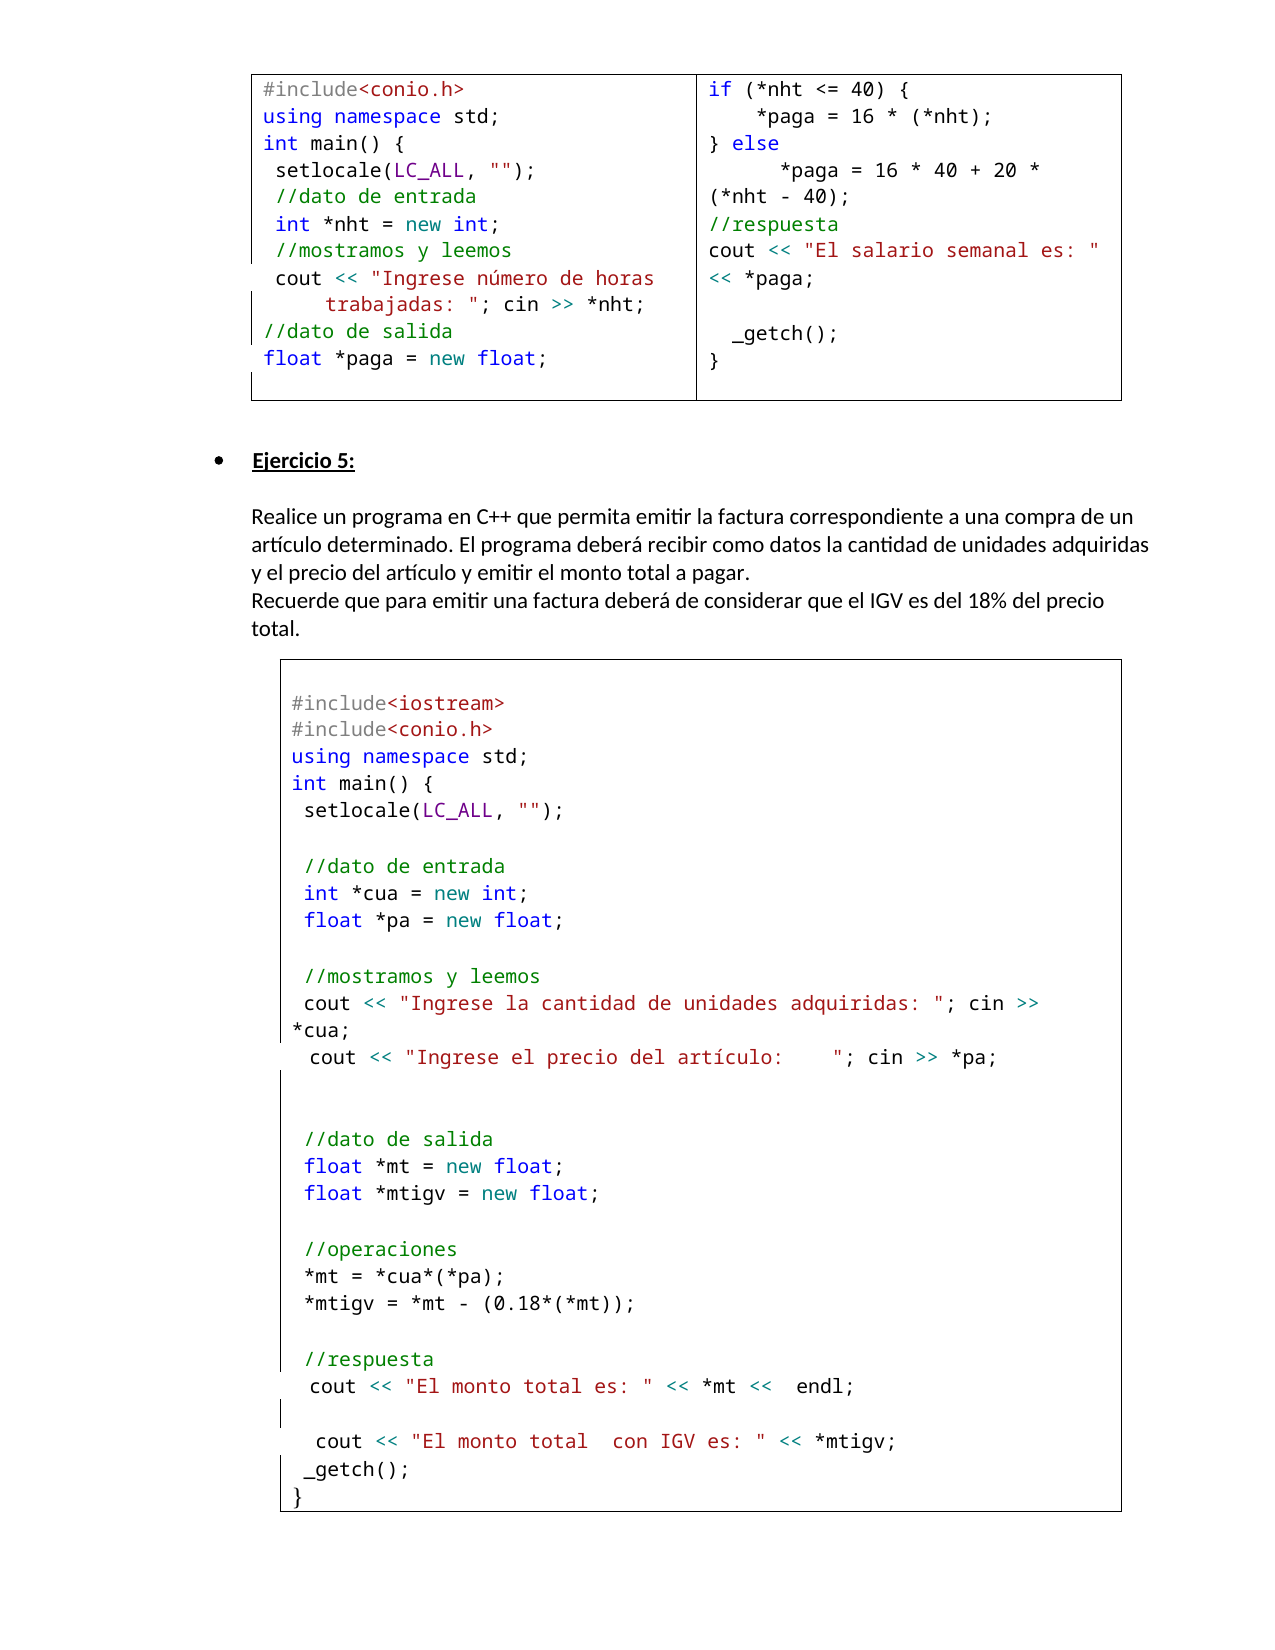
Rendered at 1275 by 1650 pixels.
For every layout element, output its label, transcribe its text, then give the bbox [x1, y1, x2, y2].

table_header #include<iostream> #include<conio.h> using namespace std; int main() { setlocale(LC_ALL, ""); //dato de entrada int *cua = new int; float *pa = new float; //mostramos y leemos cout << "Ingrese la cantidad de unidades adquiridas: "; cin >> *cua; cout << "Ingrese el precio del artículo: "; cin >> *pa; //dato de salida float *mt = new float; float *mtigv = new float; //operaciones *mt = *cua*(*pa); *mtigv = *mt - (0.18*(*mt)); //respuesta cout << "El monto total es: " << *mt << endl; cout << "El monto total con IGV es: " << *mtigv; _getch(); } [281, 660, 1121, 1511]
list Ejercicio 5: [215, 446, 1137, 474]
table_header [697, 75, 1121, 400]
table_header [252, 75, 696, 400]
text Recuerde que para emitir una factura deberá de considerar que el IGV es del 18% del precio total. [251, 586, 1122, 642]
text Realice un programa en C++ que permita emitir la factura correspondiente a una compra de un artículo determinado. El programa deberá recibir como datos la cantidad de unidades adquiridas y el precio del artículo y emitir el monto total a pagar. [251, 502, 1161, 586]
